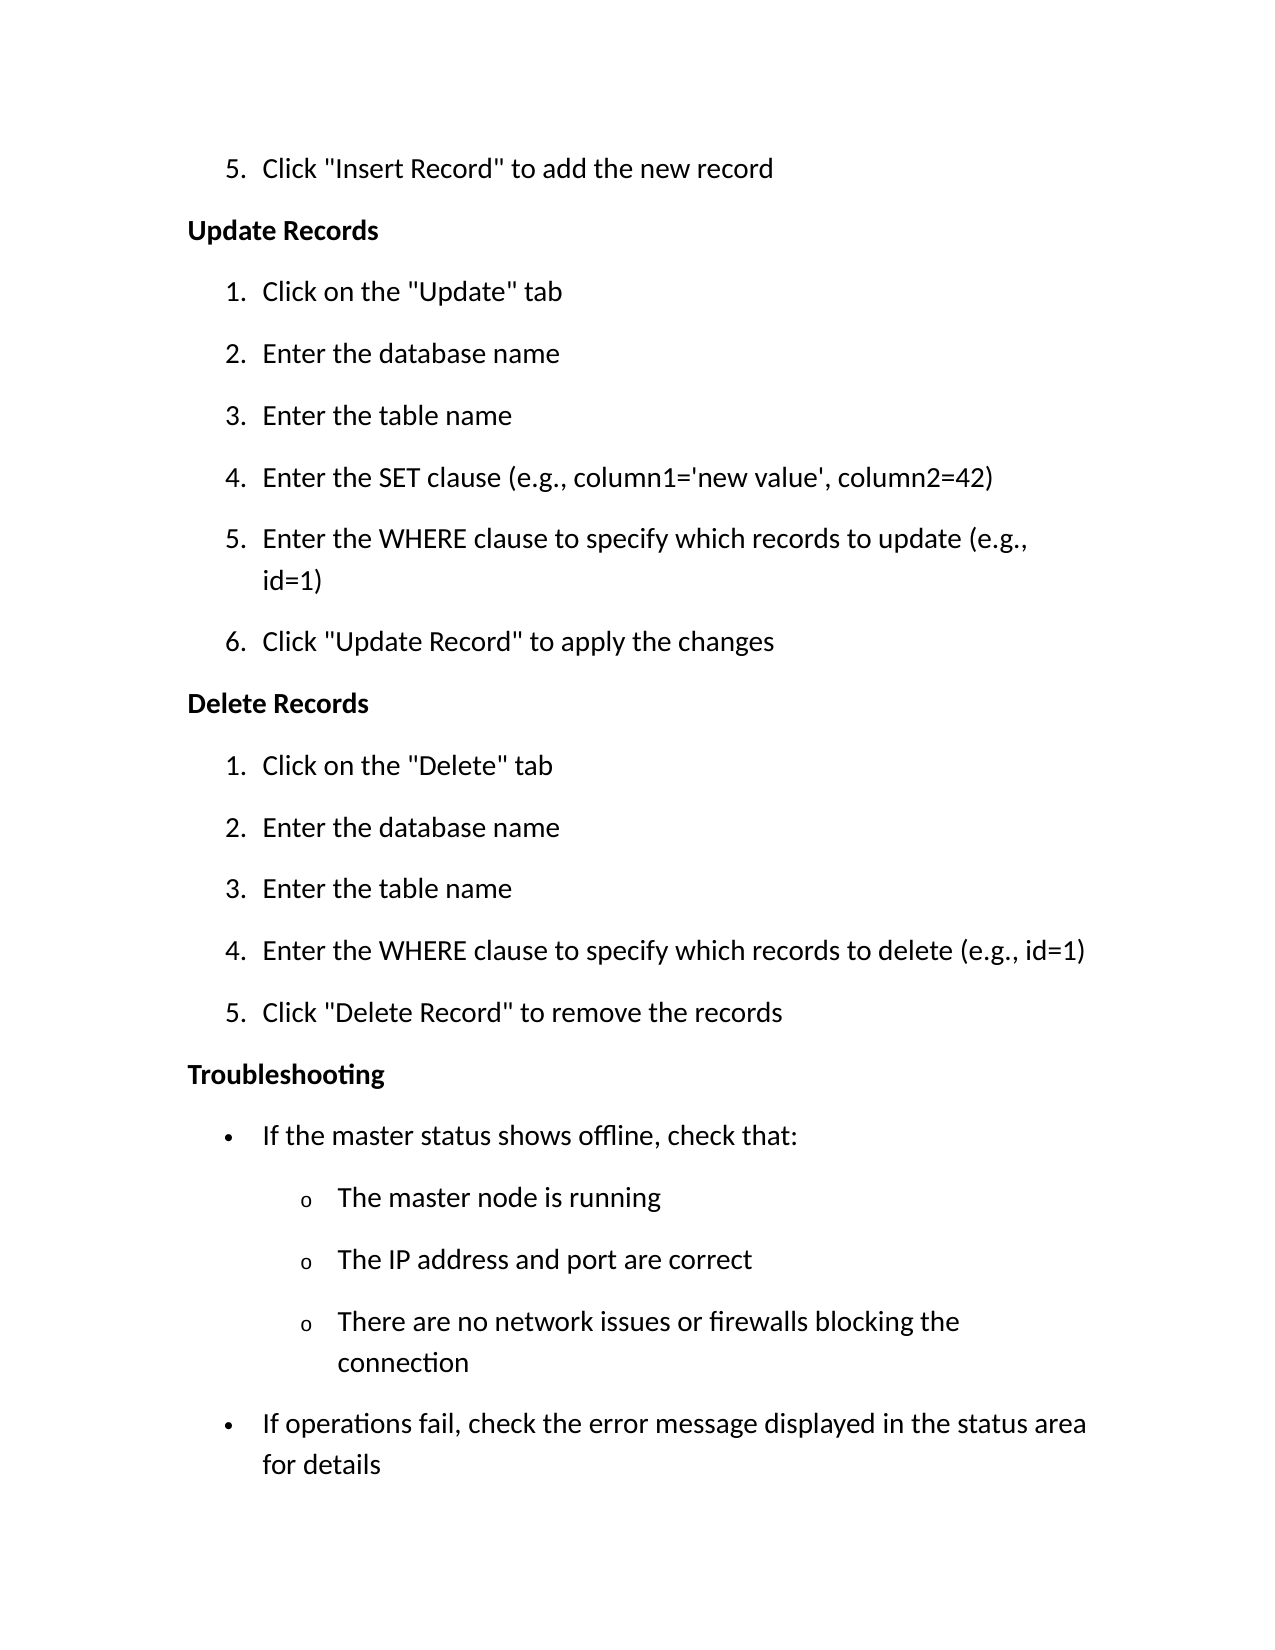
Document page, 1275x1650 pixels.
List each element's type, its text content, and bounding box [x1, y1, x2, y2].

list Click "Delete Record" to remove the records [225, 994, 1087, 1029]
list Enter the database name [225, 335, 1087, 371]
list There are no network issues or firewalls blocking the connection [300, 1303, 1087, 1379]
list If the master status shows offline, check that: [225, 1117, 1087, 1153]
text Delete Records [187, 685, 1087, 721]
list Click on the "Update" tab [225, 273, 1087, 309]
list Enter the database name [225, 809, 1087, 844]
list The IP address and port are correct [300, 1241, 1087, 1277]
list Enter the WHERE clause to specify which records to delete (e.g., id=1) [225, 932, 1087, 968]
list The master node is running [300, 1179, 1087, 1215]
list Click on the "Delete" tab [225, 747, 1087, 782]
list Click "Update Record" to apply the changes [225, 623, 1087, 659]
list If operations fail, check the error message displayed in the status area for details [225, 1406, 1087, 1482]
text Update Records [187, 212, 1087, 247]
text Troubleshooting [187, 1056, 1087, 1091]
list Enter the table name [225, 870, 1087, 906]
list Enter the WHERE clause to specify which records to update (e.g., id=1) [225, 521, 1087, 597]
list Click "Insert Record" to add the new record [225, 150, 1087, 186]
list Enter the table name [225, 397, 1087, 433]
list Enter the SET clause (e.g., column1='new value', column2=42) [225, 459, 1087, 494]
